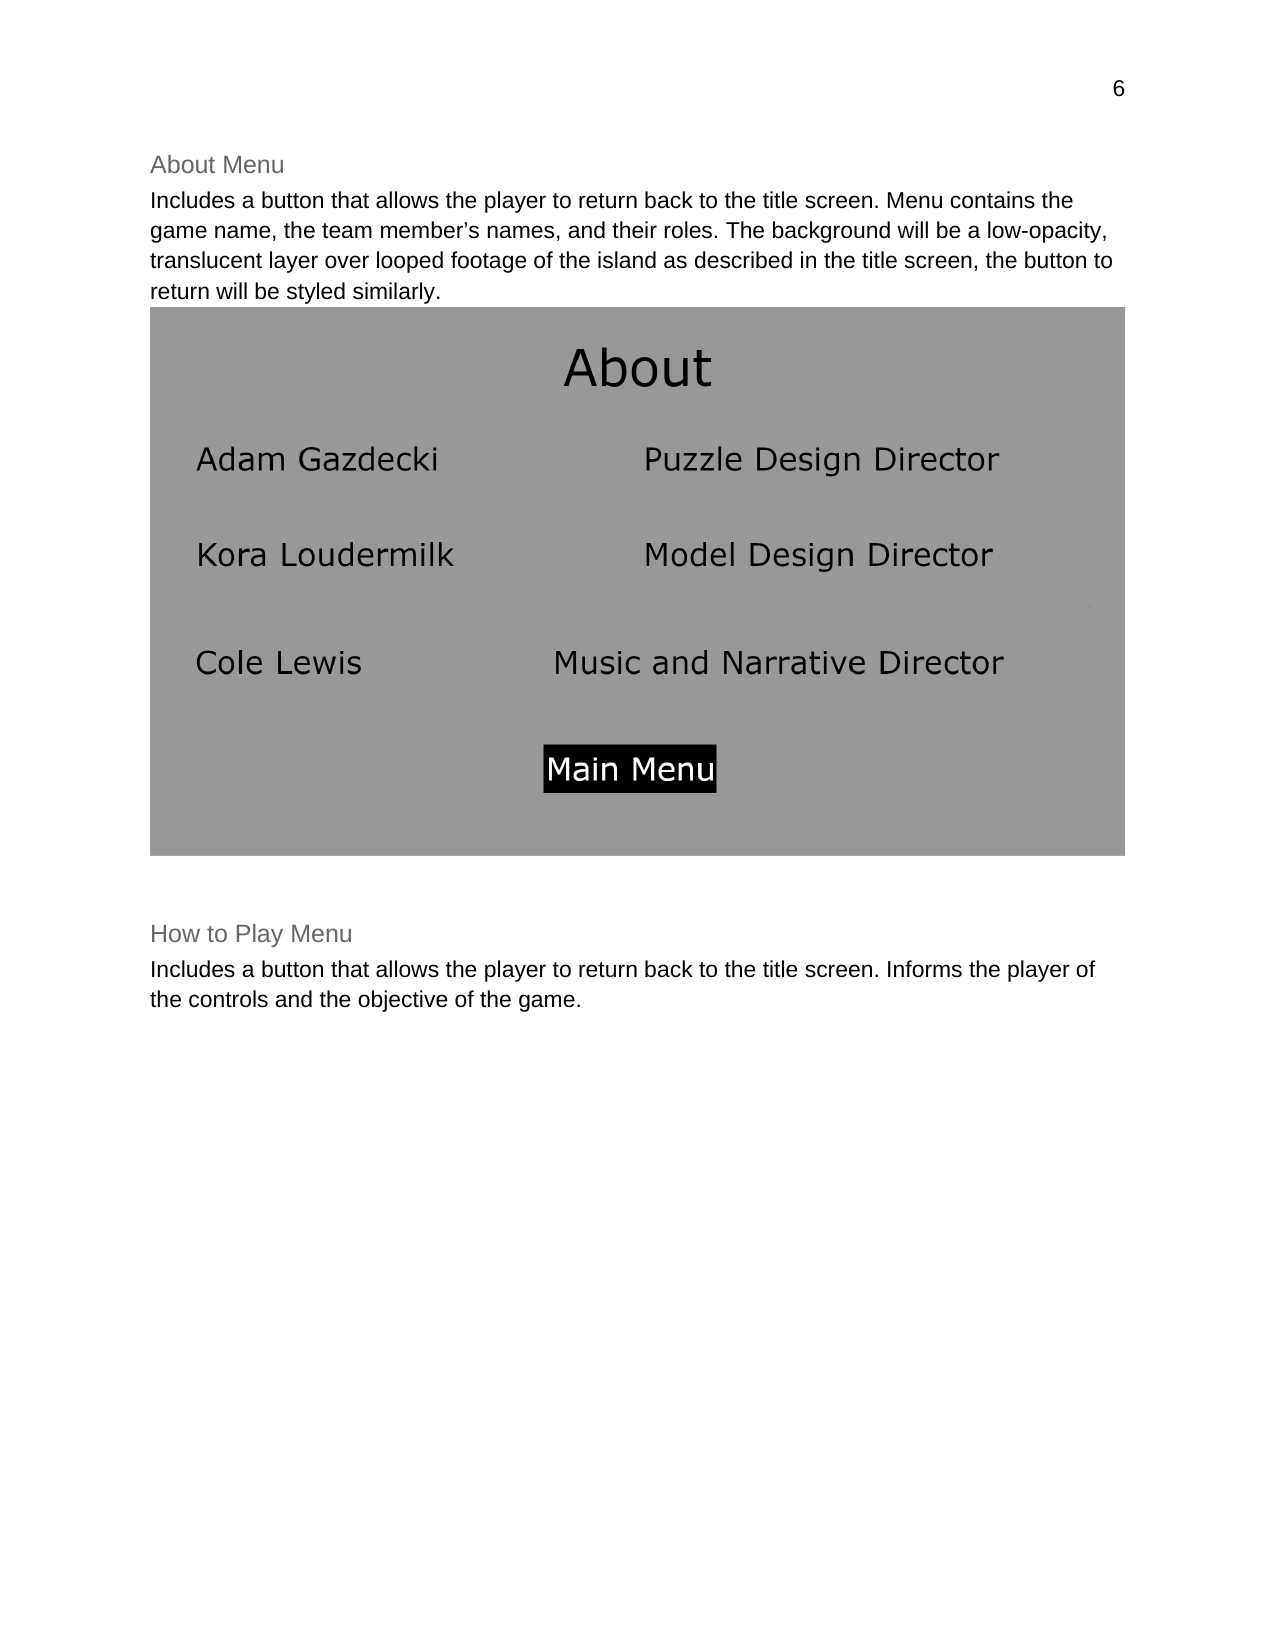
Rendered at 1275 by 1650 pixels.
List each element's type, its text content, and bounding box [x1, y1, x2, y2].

text Includes a button that allows the player to return back to the title screen. Informs the player of the controls and the objective of the game. [150, 956, 1125, 1013]
picture [150, 307, 1125, 856]
text Includes a button that allows the player to return back to the title screen. Menu contains the game name, the team member’s names, and their roles. The background will be a low-opacity, translucent layer over looped footage of the island as described in the title screen, the button to return will be styled similarly. [150, 187, 1125, 304]
subtitle How to Play Menu [150, 919, 1125, 948]
subtitle About Menu [150, 150, 1125, 179]
